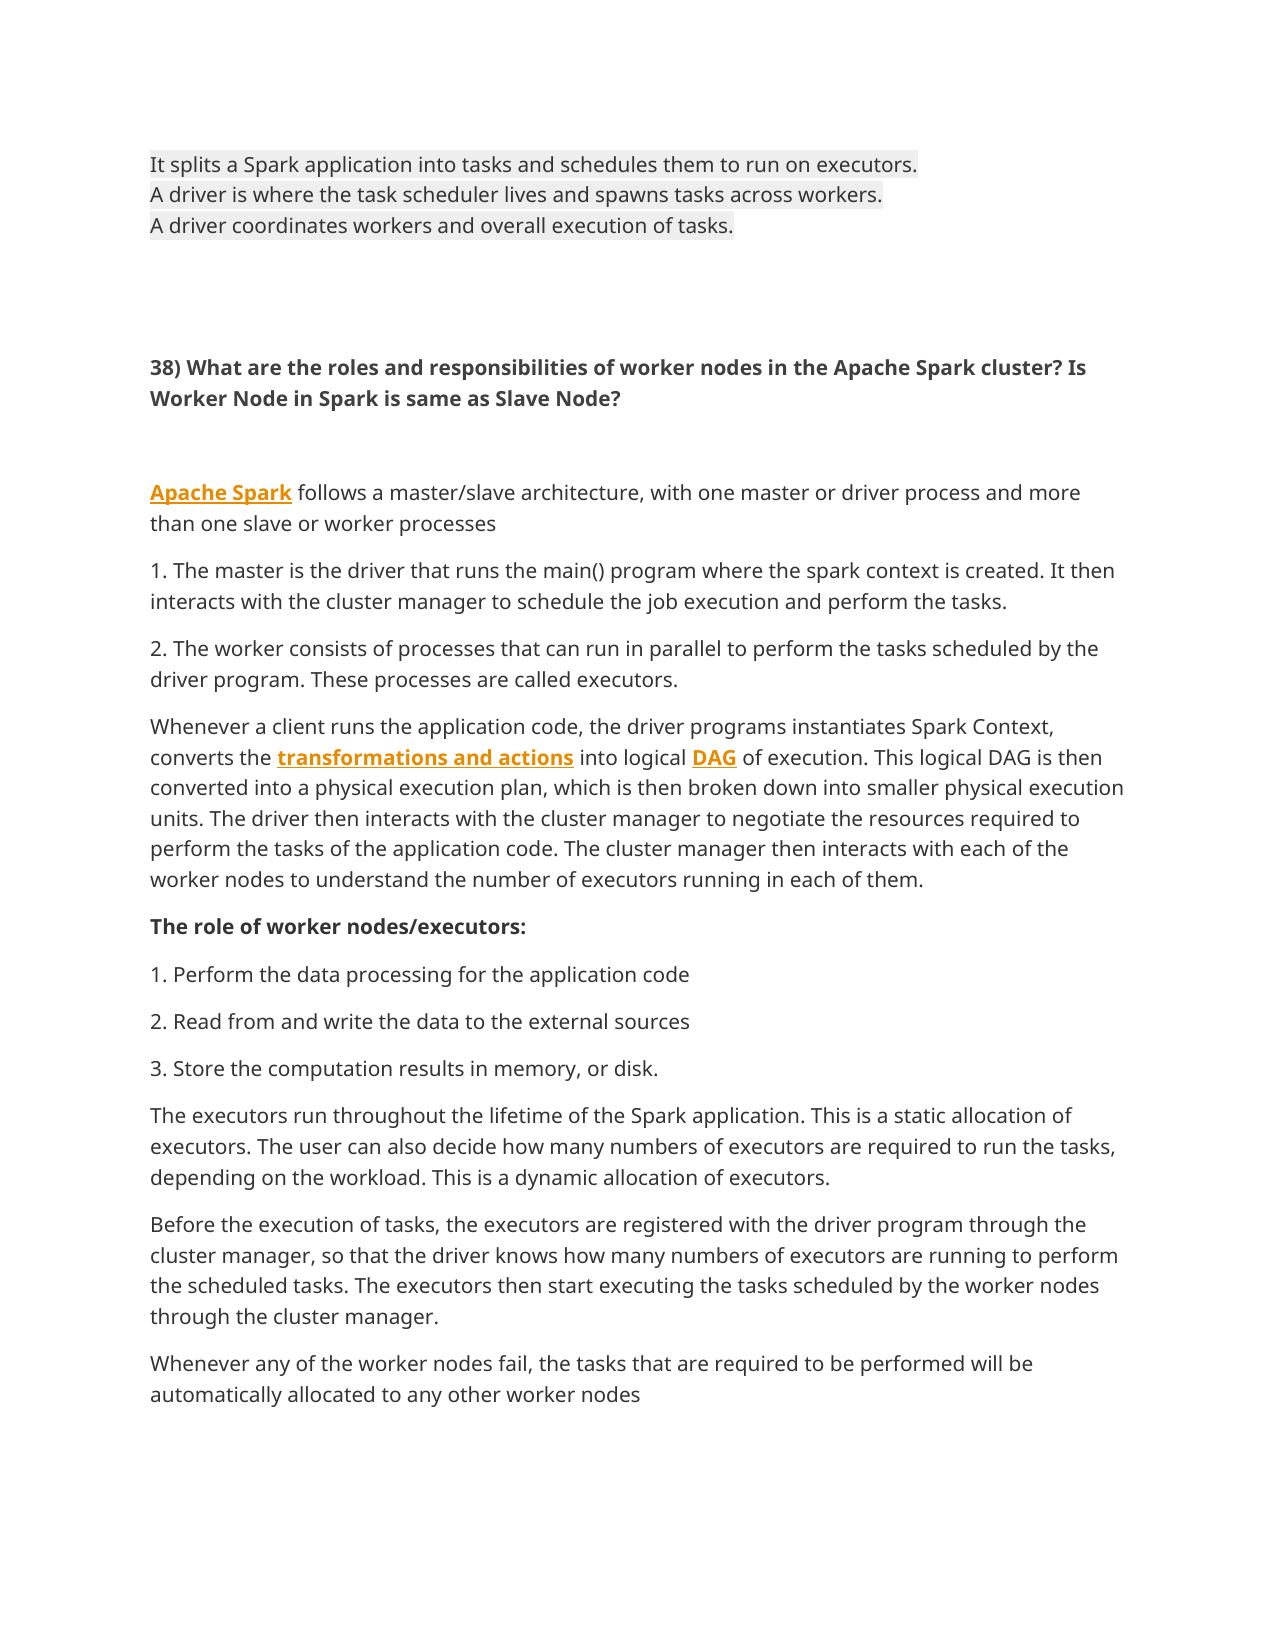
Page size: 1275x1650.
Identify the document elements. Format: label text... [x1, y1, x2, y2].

text The executors run throughout the lifetime of the Spark application. This is a static allocation of executors. The user can also decide how many numbers of executors are required to run the tasks, depending on the workload. This is a dynamic allocation of executors. [150, 1102, 1125, 1191]
text 2. The worker consists of processes that can run in parallel to perform the tasks scheduled by the driver program. These processes are called executors. [150, 634, 1125, 693]
text Apache Spark follows a master/slave architecture, with one master or driver process and more than one slave or worker processes [150, 478, 1125, 537]
text 1. Perform the data processing for the application code [150, 960, 1125, 988]
text 3. Store the computation results in memory, or disk. [150, 1054, 1125, 1083]
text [150, 150, 1125, 240]
text Whenever a client runs the application code, the driver programs instantiates Spark Context, converts the transformations and actions into logical DAG of execution. This logical DAG is then converted into a physical execution plan, which is then broken down into smaller physical execution units. The driver then interacts with the cluster manager to negotiate the resources required to perform the tasks of the application code. The cluster manager then interacts with each of the worker nodes to understand the number of executors running in each of them. [150, 712, 1125, 894]
text 1. The master is the driver that runs the main() program where the spark context is created. It then interacts with the cluster manager to schedule the job execution and perform the tasks. [150, 556, 1125, 615]
text The role of worker nodes/executors: [150, 912, 1125, 941]
text 2. Read from and write the data to the external sources [150, 1007, 1125, 1036]
text Before the execution of tasks, the executors are registered with the driver program through the cluster manager, so that the driver knows how many numbers of executors are running to perform the scheduled tasks. The executors then start executing the tasks scheduled by the worker nodes through the cluster manager. [150, 1210, 1125, 1331]
text 38) What are the roles and responsibilities of worker nodes in the Apache Spark cluster? Is Worker Node in Spark is same as Slave Node? [150, 353, 1125, 412]
text Whenever any of the worker nodes fail, the tasks that are required to be performed will be automatically allocated to any other worker nodes [150, 1349, 1125, 1408]
